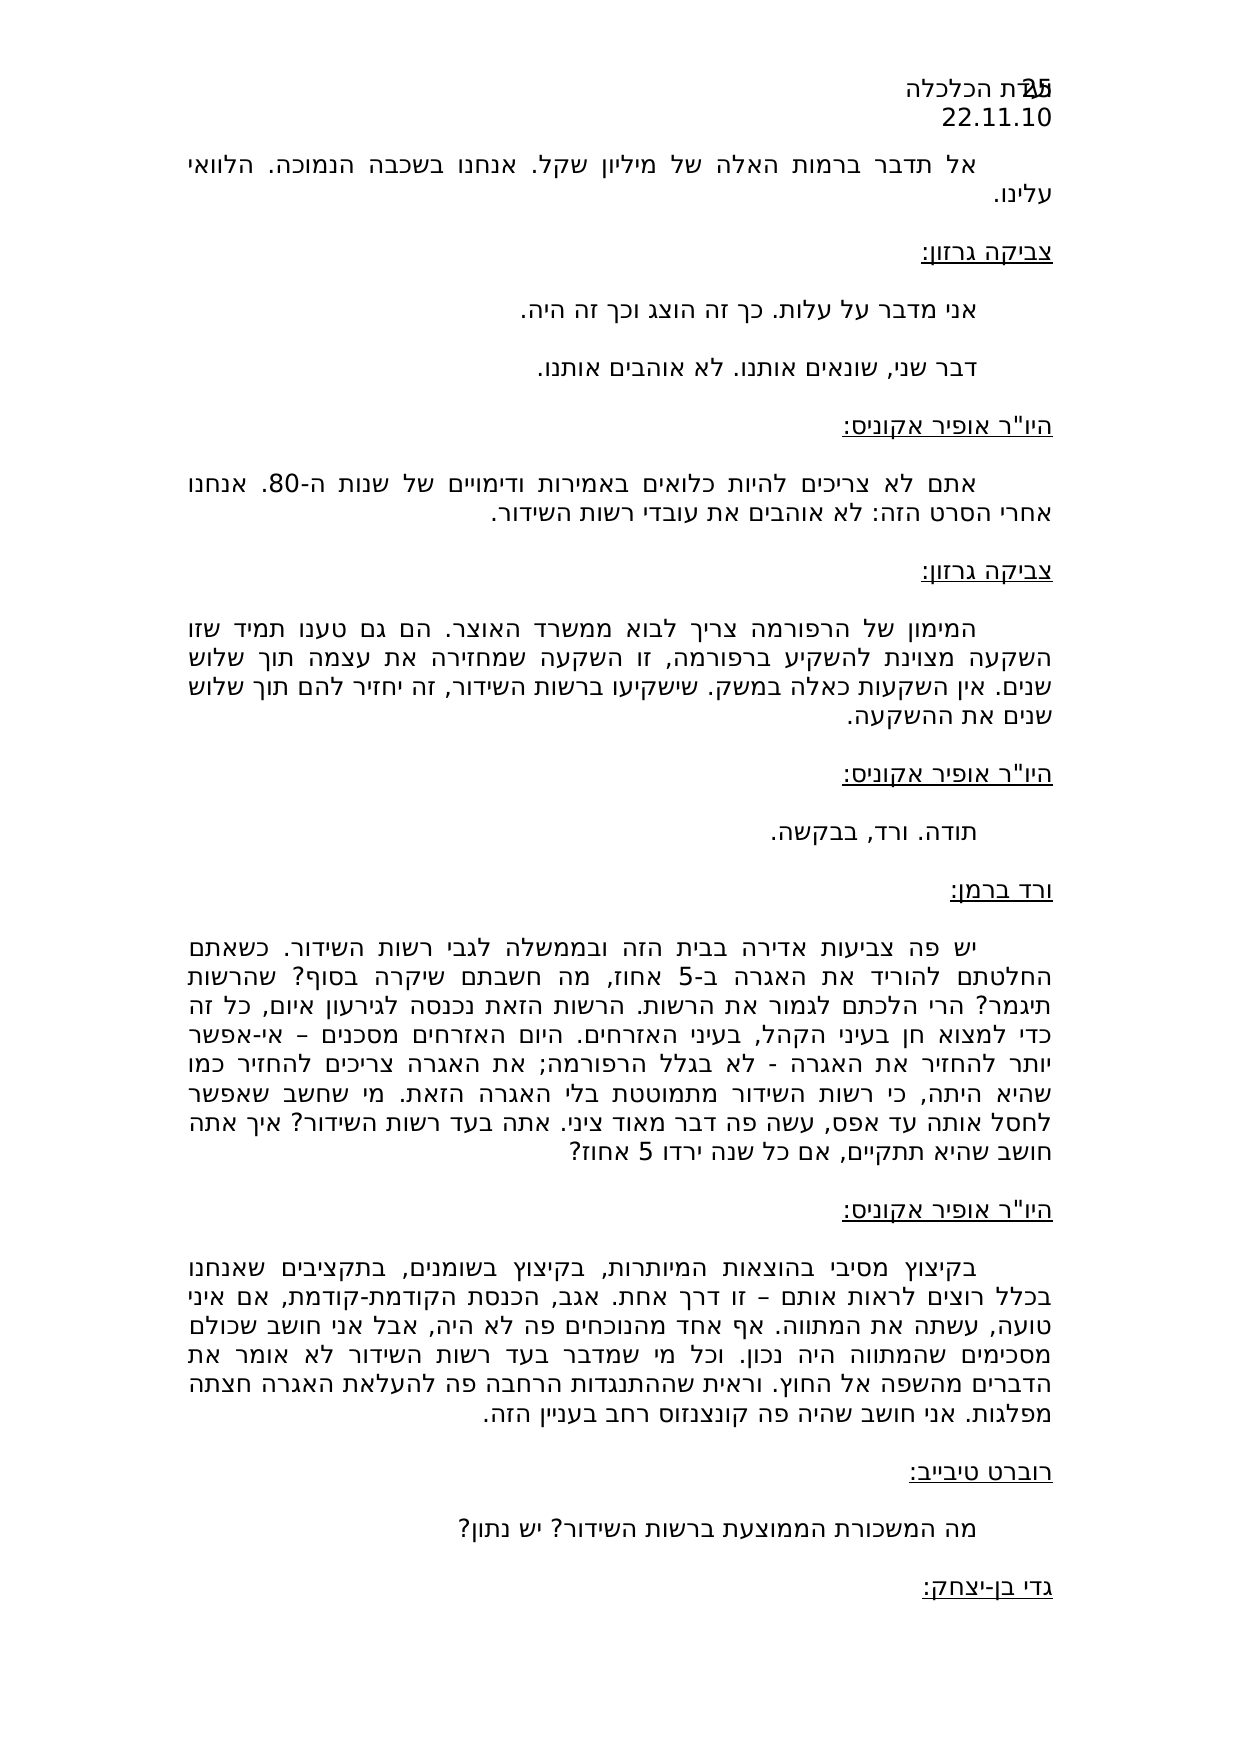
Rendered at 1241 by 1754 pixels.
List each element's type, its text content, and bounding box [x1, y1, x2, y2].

text אני מדבר על עלות. כך זה הוצג וכך זה היה. [187, 295, 1053, 324]
text ורד ברמן: [187, 875, 1053, 904]
text מה המשכורת הממוצעת ברשות השידור? יש נתון? [187, 1514, 1053, 1544]
text אתם לא צריכים להיות כלואים באמירות ודימויים של שנות ה-80. אנחנו אחרי הסרט הזה: לא אוהבים את עובדי רשות השידור. [187, 469, 1053, 527]
text צביקה גרזון: [187, 556, 1053, 585]
text רוברט טיבייב: [187, 1457, 1053, 1486]
text דבר שני, שונאים אותנו. לא אוהבים אותנו. [187, 353, 1053, 382]
text היו"ר אופיר אקוניס: [187, 759, 1053, 788]
text היו"ר אופיר אקוניס: [187, 1195, 1053, 1224]
text אל תדבר ברמות האלה של מיליון שקל. אנחנו בשכבה הנמוכה. הלוואי עלינו. [187, 150, 1053, 208]
text תודה. ורד, בבקשה. [187, 817, 1053, 846]
text המימון של הרפורמה צריך לבוא ממשרד האוצר. הם גם טענו תמיד שזו השקעה מצוינת להשקיע ברפורמה, זו השקעה שמחזירה את עצמה תוך שלוש שנים. אין השקעות כאלה במשק. שישקיעו ברשות השידור, זה יחזיר להם תוך שלוש שנים את ההשקעה. [187, 614, 1053, 730]
text גדי בן-יצחק: [187, 1572, 1053, 1602]
text היו"ר אופיר אקוניס: [187, 411, 1053, 440]
text צביקה גרזון: [187, 237, 1053, 266]
text יש פה צביעות אדירה בבית הזה ובממשלה לגבי רשות השידור. כשאתם החלטתם להוריד את האגרה ב-5 אחוז, מה חשבתם שיקרה בסוף? שהרשות תיגמר? הרי הלכתם לגמור את הרשות. הרשות הזאת נכנסה לגירעון איום, כל זה כדי למצוא חן בעיני הקהל, בעיני האזרחים. היום האזרחים מסכנים – אי-אפשר יותר להחזיר את האגרה - לא בגלל הרפורמה; את האגרה צריכים להחזיר כמו שהיא היתה, כי רשות השידור מתמוטטת בלי האגרה הזאת. מי שחשב שאפשר לחסל אותה עד אפס, עשה פה דבר מאוד ציני. אתה בעד רשות השידור? איך אתה חושב שהיא תתקיים, אם כל שנה ירדו 5 אחוז? [187, 933, 1053, 1166]
text בקיצוץ מסיבי בהוצאות המיותרות, בקיצוץ בשומנים, בתקציבים שאנחנו בכלל רוצים לראות אותם – זו דרך אחת. אגב, הכנסת הקודמת-קודמת, אם איני טועה, עשתה את המתווה. אף אחד מהנוכחים פה לא היה, אבל אני חושב שכולם מסכימים שהמתווה היה נכון. וכל מי שמדבר בעד רשות השידור לא אומר את הדברים מהשפה אל החוץ. וראית שההתנגדות הרחבה פה להעלאת האגרה חצתה מפלגות. אני חושב שהיה פה קונצנזוס רחב בעניין הזה. [187, 1253, 1053, 1428]
